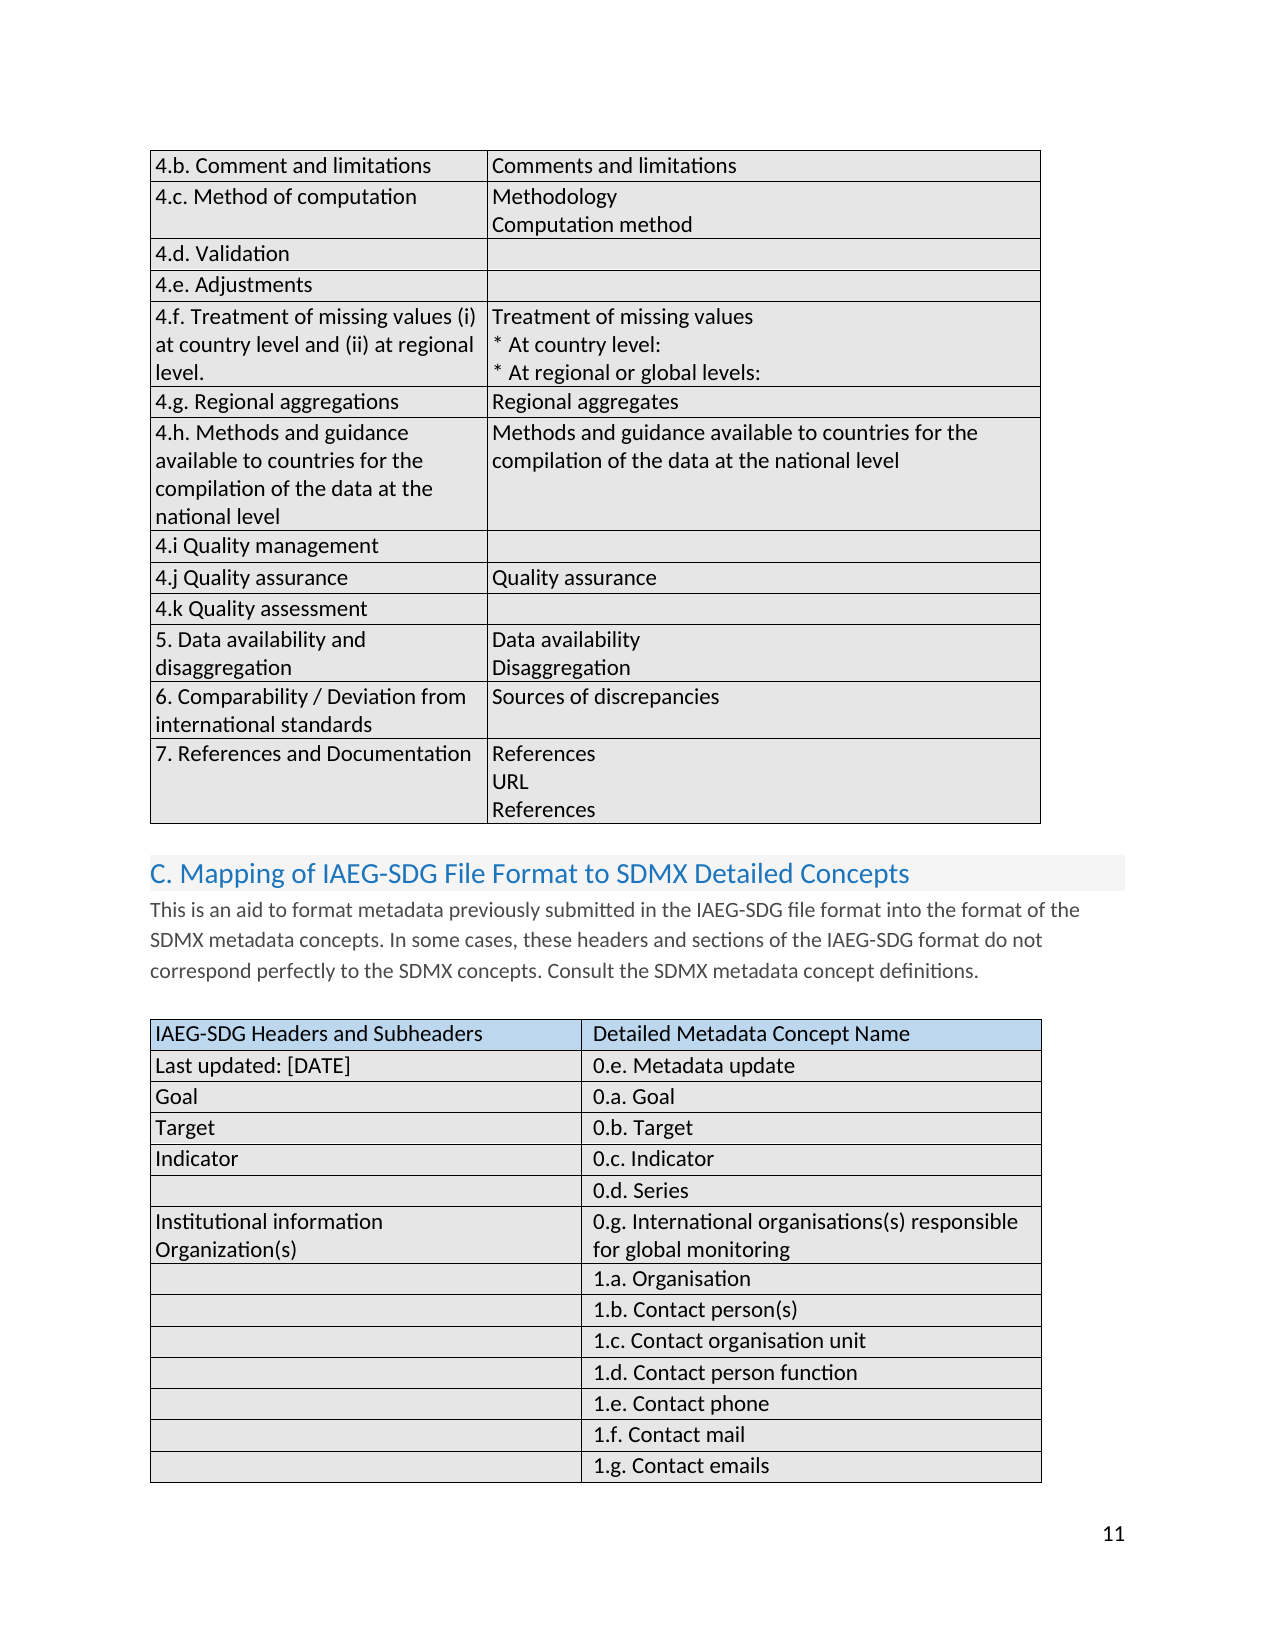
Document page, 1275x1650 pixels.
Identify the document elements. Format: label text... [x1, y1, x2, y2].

table_cell 1.c. Contact organisation unit [582, 1327, 1041, 1357]
table_cell 5. Data availability and disaggregation [151, 625, 487, 681]
table_cell Methodology Computation method [488, 182, 1040, 238]
table_cell 4.d. Validation [151, 239, 487, 269]
table_cell 7. References and Documentation [151, 739, 487, 823]
table_cell 4.e. Adjustments [151, 271, 487, 301]
table_cell Quality assurance [488, 563, 1040, 593]
table_cell 0.e. Metadata update [582, 1051, 1041, 1081]
table_cell Institutional information Organization(s) [151, 1207, 581, 1263]
table_cell Last updated: [DATE] [151, 1051, 581, 1081]
table_cell 4.b. Comment and limitations [151, 151, 487, 181]
table_cell [488, 271, 1040, 301]
table_cell [151, 1420, 581, 1451]
table_cell 4.k Quality assessment [151, 594, 487, 624]
table_cell Treatment of missing values * At country level: * At regional or global levels: [488, 302, 1040, 386]
table_cell 1.g. Contact emails [582, 1452, 1041, 1482]
table_cell 1.d. Contact person function [582, 1358, 1041, 1388]
table_cell [488, 239, 1040, 269]
table_cell 0.b. Target [582, 1113, 1041, 1143]
table_cell [151, 1176, 581, 1206]
table_header IAEG-SDG Headers and Subheaders [151, 1020, 581, 1050]
table_cell 4.c. Method of computation [151, 182, 487, 238]
table_cell References URL References [488, 739, 1040, 823]
table_cell 0.d. Series [582, 1176, 1041, 1206]
text This is an aid to format metadata previously submitted in the IAEG-SDG file format into the format of the SDMX metadata concepts. In some cases, these headers and sections of the IAEG-SDG format do not correspond perfectly to the SDMX concepts. Consult the SDMX metadata concept definitions. [150, 896, 1125, 984]
table_cell 0.c. Indicator [582, 1145, 1041, 1175]
table_cell Indicator [151, 1145, 581, 1175]
table_cell [151, 1327, 581, 1357]
table_cell [151, 1358, 581, 1388]
table_header Detailed Metadata Concept Name [582, 1020, 1041, 1050]
table_cell 1.f. Contact mail [582, 1420, 1041, 1451]
table_cell 4.j Quality assurance [151, 563, 487, 593]
table_cell 4.f. Treatment of missing values (i) at country level and (ii) at regional level. [151, 302, 487, 386]
table_cell Regional aggregates [488, 387, 1040, 417]
table_cell [151, 1389, 581, 1419]
table_cell 0.a. Goal [582, 1082, 1041, 1112]
table_cell [151, 1295, 581, 1326]
table_cell 4.h. Methods and guidance available to countries for the compilation of the data at the national level [151, 418, 487, 530]
table_cell 1.b. Contact person(s) [582, 1295, 1041, 1326]
table_cell [488, 531, 1040, 562]
table_cell 1.e. Contact phone [582, 1389, 1041, 1419]
table_cell [488, 594, 1040, 624]
table_cell Target [151, 1113, 581, 1143]
table_cell 4.g. Regional aggregations [151, 387, 487, 417]
table_cell Goal [151, 1082, 581, 1112]
table_cell 6. Comparability / Deviation from international standards [151, 682, 487, 738]
table_cell [151, 1452, 581, 1482]
table_cell 1.a. Organisation [582, 1264, 1041, 1294]
table_cell [151, 1264, 581, 1294]
table_cell 4.i Quality management [151, 531, 487, 562]
table_cell Comments and limitations [488, 151, 1040, 181]
table_cell Data availability Disaggregation [488, 625, 1040, 681]
table_cell Sources of discrepancies [488, 682, 1040, 738]
text C. Mapping of IAEG-SDG File Format to SDMX Detailed Concepts [150, 855, 1125, 891]
table_cell 0.g. International organisations(s) responsible for global monitoring [582, 1207, 1041, 1263]
table_cell Methods and guidance available to countries for the compilation of the data at the national level [488, 418, 1040, 530]
